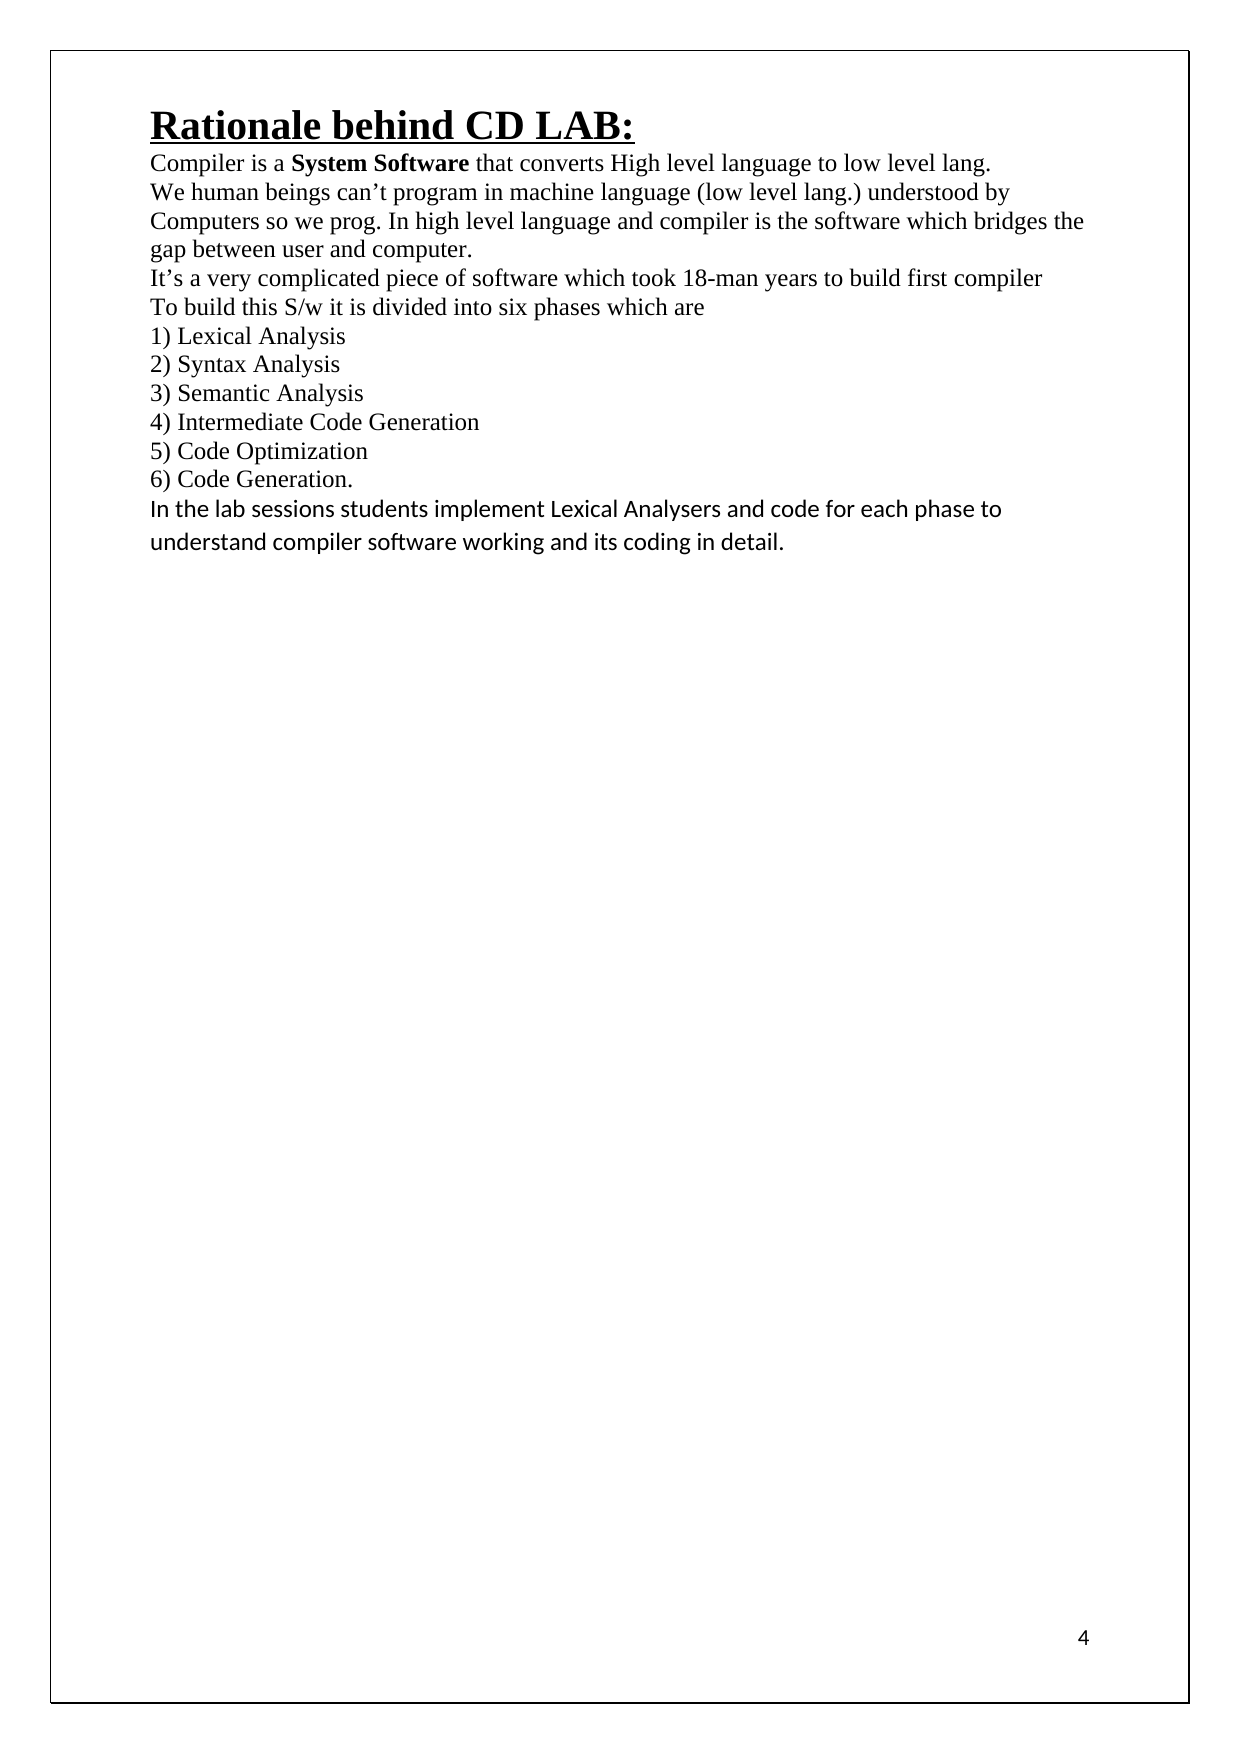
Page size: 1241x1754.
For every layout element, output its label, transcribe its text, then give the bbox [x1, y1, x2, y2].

text Compiler is a System Software that converts High level language to low level lang. [150, 148, 1089, 177]
text In the lab sessions students implement Lexical Analysers and code for each phase to understand compiler software working and its coding in detail. [150, 493, 1089, 557]
text It’s a very complicated piece of software which took 18-man years to build first compiler [150, 263, 1089, 292]
text We human beings can’t program in machine language (low level lang.) understood by Computers so we prog. In high level language and compiler is the software which bridges the gap between user and computer. [150, 177, 1089, 263]
text 3) Semantic Analysis [150, 378, 1089, 407]
text 6) Code Generation. [150, 464, 1089, 493]
text 1) Lexical Analysis [150, 321, 1089, 349]
text 4) Intermediate Code Generation [150, 407, 1089, 436]
text 2) Syntax Analysis [150, 349, 1089, 378]
text Rationale behind CD LAB: [150, 100, 1089, 148]
text 5) Code Optimization [150, 436, 1089, 464]
text To build this S/w it is divided into six phases which are [150, 292, 1089, 321]
